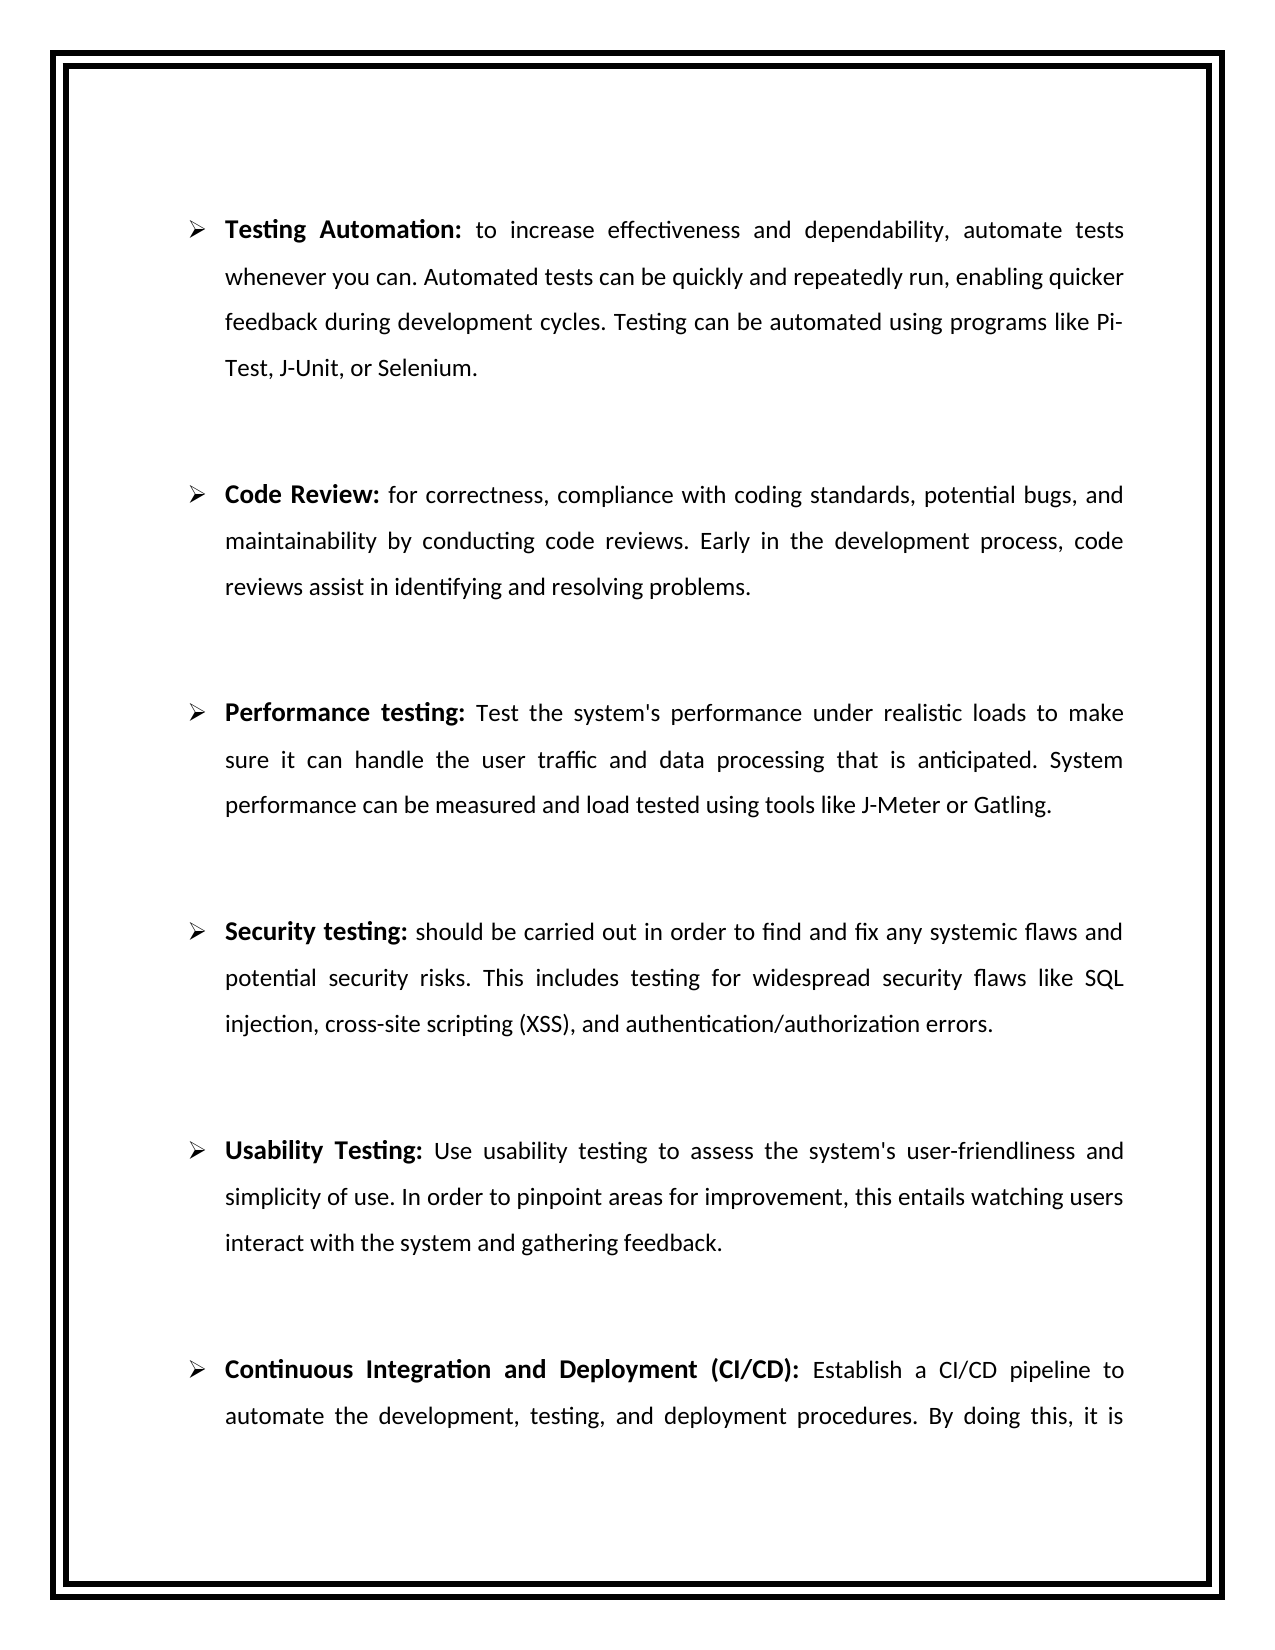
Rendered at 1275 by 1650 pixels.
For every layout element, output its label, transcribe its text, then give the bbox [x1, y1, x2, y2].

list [187, 1352, 1125, 1431]
list Security testing: should be carried out in order to find and fix any systemic flaws and potential security risks. This includes testing for widespread security flaws like SQL injection, cross-site scripting (XSS), and authentication/authorization errors. [187, 914, 1125, 1039]
list Code Review: for correctness, compliance with coding standards, potential bugs, and maintainability by conducting code reviews. Early in the development process, code reviews assist in identifying and resolving problems. [187, 477, 1125, 601]
list Performance testing: Test the system's performance under realistic loads to make sure it can handle the user traffic and data processing that is anticipated. System performance can be measured and load tested using tools like J-Meter or Gatling. [187, 696, 1125, 820]
list Testing Automation: to increase effectiveness and dependability, automate tests whenever you can. Automated tests can be quickly and repeatedly run, enabling quicker feedback during development cycles. Testing can be automated using programs like Pi-Test, J-Unit, or Selenium. [187, 212, 1125, 383]
list Usability Testing: Use usability testing to assess the system's user-friendliness and simplicity of use. In order to pinpoint areas for improvement, this entails watching users interact with the system and gathering feedback. [187, 1133, 1125, 1258]
